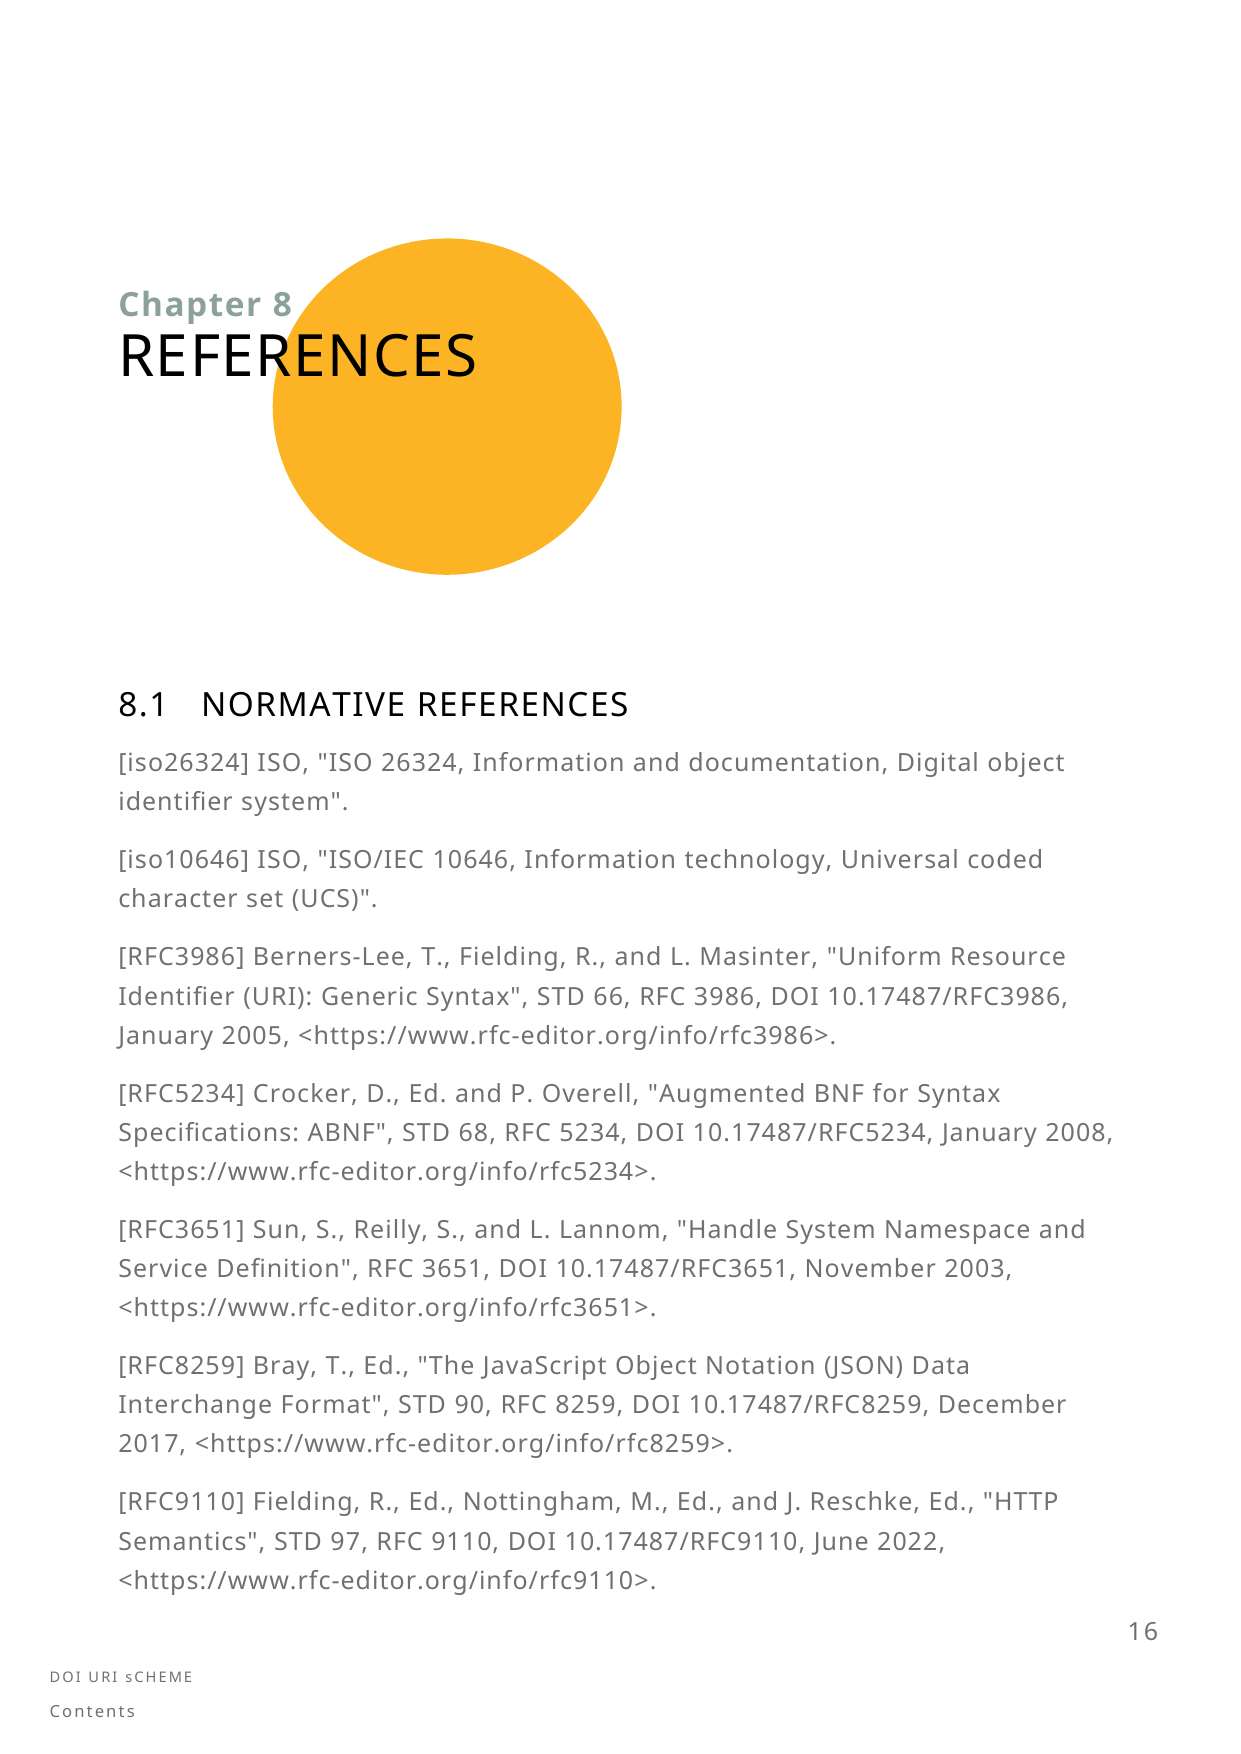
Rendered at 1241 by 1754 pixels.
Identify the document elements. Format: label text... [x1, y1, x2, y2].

text [RFC3986] Berners-Lee, T., Fielding, R., and L. Masinter, "Uniform Resource Identifier (URI): Generic Syntax", STD 66, RFC 3986, DOI 10.17487/RFC3986, January 2005, <https://www.rfc-editor.org/info/rfc3986>. [118, 939, 1122, 1051]
text [iso10646] ISO, "ISO/IEC 10646, Information technology, Universal coded character set (UCS)". [118, 842, 1122, 915]
text [RFC8259] Bray, T., Ed., "The JavaScript Object Notation (JSON) Data Interchange Format", STD 90, RFC 8259, DOI 10.17487/RFC8259, December 2017, <https://www.rfc-editor.org/info/rfc8259>. [118, 1348, 1122, 1460]
text [iso26324] ISO, "ISO 26324, Information and documentation, Digital object identifier system". [118, 745, 1122, 818]
subtitle Normative References [118, 681, 1122, 726]
subtitle References [118, 268, 1122, 389]
text [RFC9110] Fielding, R., Ed., Nottingham, M., Ed., and J. Reschke, Ed., "HTTP Semantics", STD 97, RFC 9110, DOI 10.17487/RFC9110, June 2022, <https://www.rfc-editor.org/info/rfc9110>. [118, 1484, 1122, 1596]
text [RFC3651] Sun, S., Reilly, S., and L. Lannom, "Handle System Namespace and Service Definition", RFC 3651, DOI 10.17487/RFC3651, November 2003, <https://www.rfc-editor.org/info/rfc3651>. [118, 1211, 1122, 1324]
text [RFC5234] Crocker, D., Ed. and P. Overell, "Augmented BNF for Syntax Specifications: ABNF", STD 68, RFC 5234, DOI 10.17487/RFC5234, January 2008, <https://www.rfc-editor.org/info/rfc5234>. [118, 1075, 1122, 1188]
